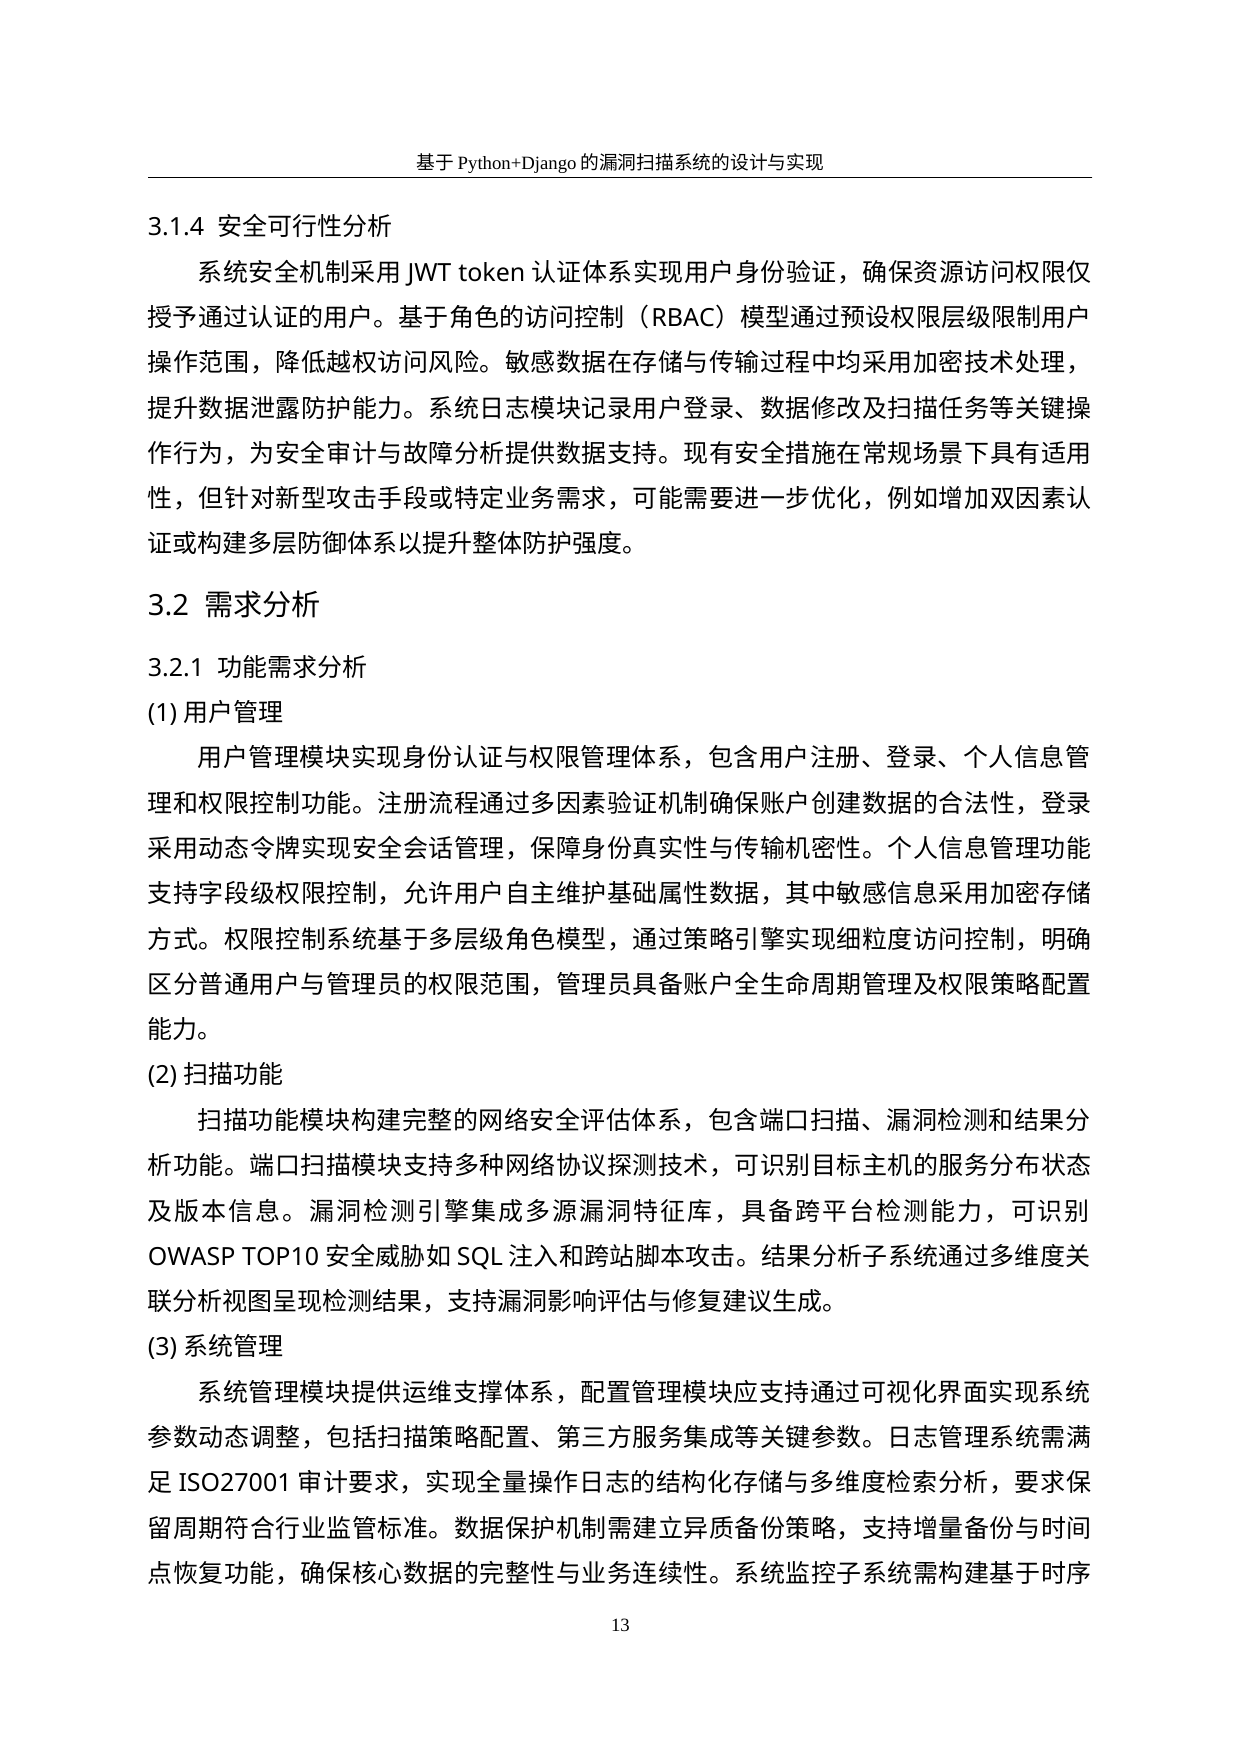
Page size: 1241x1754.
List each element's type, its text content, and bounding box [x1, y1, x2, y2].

text 系统安全机制采用JWT token认证体系实现用户身份验证，确保资源访问权限仅授予通过认证的用户。基于角色的访问控制（RBAC）模型通过预设权限层级限制用户操作范围，降低越权访问风险。敏感数据在存储与传输过程中均采用加密技术处理，提升数据泄露防护能力。系统日志模块记录用户登录、数据修改及扫描任务等关键操作行为，为安全审计与故障分析提供数据支持。现有安全措施在常规场景下具有适用性，但针对新型攻击手段或特定业务需求，可能需要进一步优化，例如增加双因素认证或构建多层防御体系以提升整体防护强度。 [148, 252, 1092, 560]
subtitle 扫描功能 [148, 1055, 1092, 1091]
subtitle 功能需求分析 [148, 647, 1092, 683]
subtitle 系统管理 [148, 1327, 1092, 1363]
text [148, 1372, 1092, 1590]
text 扫描功能模块构建完整的网络安全评估体系，包含端口扫描、漏洞检测和结果分析功能。端口扫描模块支持多种网络协议探测技术，可识别目标主机的服务分布状态及版本信息。漏洞检测引擎集成多源漏洞特征库，具备跨平台检测能力，可识别OWASP TOP10安全威胁如SQL注入和跨站脚本攻击。结果分析子系统通过多维度关联分析视图呈现检测结果，支持漏洞影响评估与修复建议生成。 [148, 1100, 1092, 1318]
subtitle 安全可行性分析 [148, 207, 1092, 243]
text 用户管理模块实现身份认证与权限管理体系，包含用户注册、登录、个人信息管理和权限控制功能。注册流程通过多因素验证机制确保账户创建数据的合法性，登录采用动态令牌实现安全会话管理，保障身份真实性与传输机密性。个人信息管理功能支持字段级权限控制，允许用户自主维护基础属性数据，其中敏感信息采用加密存储方式。权限控制系统基于多层级角色模型，通过策略引擎实现细粒度访问控制，明确区分普通用户与管理员的权限范围，管理员具备账户全生命周期管理及权限策略配置能力。 [148, 738, 1092, 1046]
subtitle 用户管理 [148, 692, 1092, 729]
subtitle 需求分析 [148, 582, 1092, 624]
